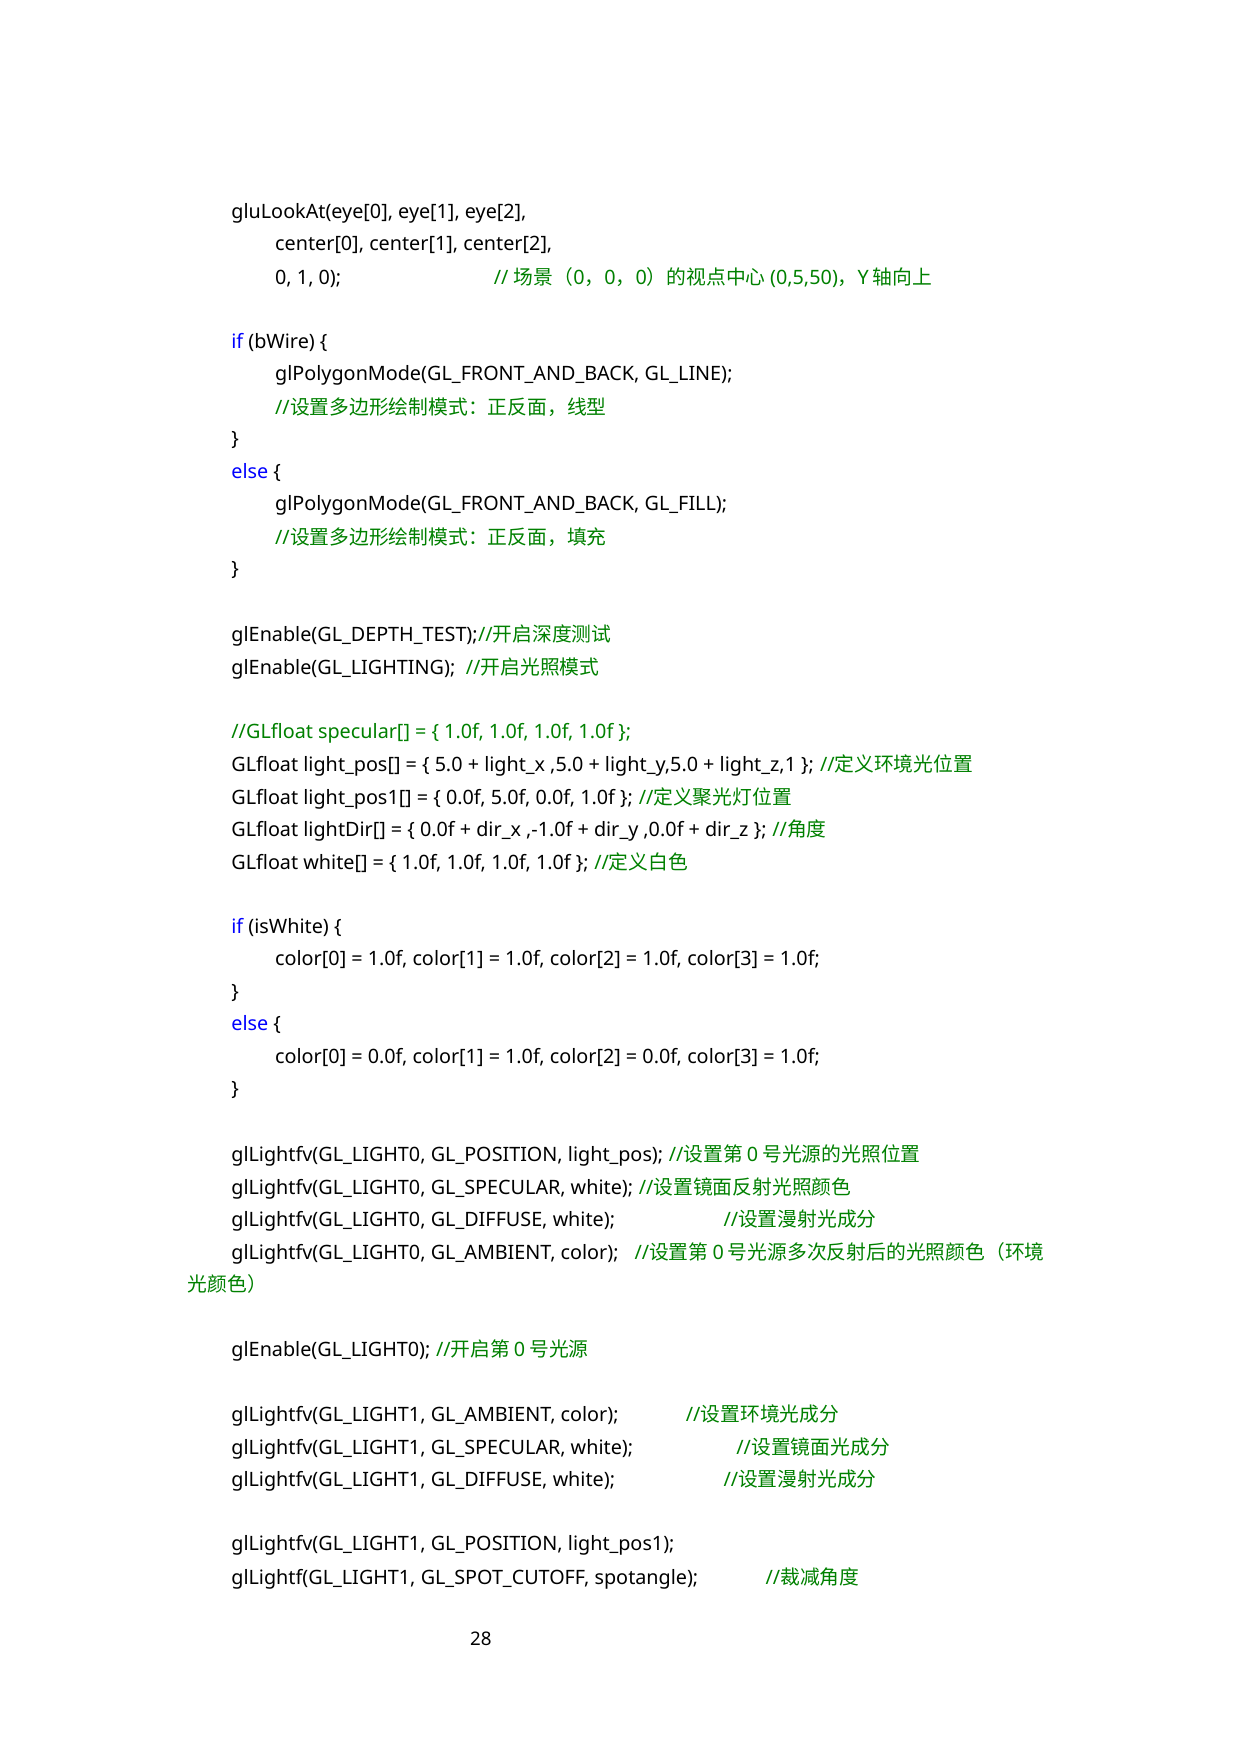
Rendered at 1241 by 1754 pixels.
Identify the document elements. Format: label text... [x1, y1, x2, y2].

text 0, 1, 0); // 场景（0，0，0）的视点中心 (0,5,50)，Y轴向上 [187, 259, 1053, 292]
text glPolygonMode(GL_FRONT_AND_BACK, GL_LINE); [187, 357, 1053, 389]
text //设置多边形绘制模式：正反面，填充 [187, 519, 1053, 552]
text glLightfv(GL_LIGHT0, GL_SPECULAR, white); //设置镜面反射光照颜色 [187, 1169, 1053, 1202]
text glLightfv(GL_LIGHT0, GL_DIFFUSE, white); //设置漫射光成分 [187, 1202, 1053, 1234]
text } [187, 974, 1053, 1007]
text if (bWire) { [187, 324, 1053, 357]
text } [187, 552, 1053, 584]
text color[0] = 0.0f, color[1] = 1.0f, color[2] = 0.0f, color[3] = 1.0f; [187, 1039, 1053, 1072]
text glLightfv(GL_LIGHT1, GL_DIFFUSE, white); //设置漫射光成分 [187, 1462, 1053, 1494]
text glLightfv(GL_LIGHT0, GL_POSITION, light_pos); //设置第0号光源的光照位置 [187, 1137, 1053, 1169]
text GLfloat light_pos1[] = { 0.0f, 5.0f, 0.0f, 1.0f }; //定义聚光灯位置 [187, 779, 1053, 812]
text GLfloat white[] = { 1.0f, 1.0f, 1.0f, 1.0f }; //定义白色 [187, 844, 1053, 877]
text glLightf(GL_LIGHT1, GL_SPOT_CUTOFF, spotangle); //裁减角度 [187, 1559, 1053, 1592]
text gluLookAt(eye[0], eye[1], eye[2], [187, 194, 1053, 227]
text GLfloat light_pos[] = { 5.0 + light_x ,5.0 + light_y,5.0 + light_z,1 }; //定义环境光位置 [187, 747, 1053, 779]
text color[0] = 1.0f, color[1] = 1.0f, color[2] = 1.0f, color[3] = 1.0f; [187, 942, 1053, 974]
text GLfloat lightDir[] = { 0.0f + dir_x ,-1.0f + dir_y ,0.0f + dir_z }; //角度 [187, 812, 1053, 844]
text //设置多边形绘制模式：正反面，线型 [187, 389, 1053, 422]
text center[0], center[1], center[2], [187, 227, 1053, 259]
text glEnable(GL_LIGHTING); //开启光照模式 [187, 649, 1053, 682]
text glLightfv(GL_LIGHT1, GL_AMBIENT, color); //设置环境光成分 [187, 1397, 1053, 1429]
text //GLfloat specular[] = { 1.0f, 1.0f, 1.0f, 1.0f }; [187, 714, 1053, 747]
text } [187, 1072, 1053, 1104]
text else { [187, 1007, 1053, 1039]
text glEnable(GL_DEPTH_TEST);//开启深度测试 [187, 617, 1053, 649]
text } [187, 422, 1053, 454]
text if (isWhite) { [187, 909, 1053, 942]
text else { [187, 454, 1053, 487]
text glLightfv(GL_LIGHT0, GL_AMBIENT, color); //设置第0号光源多次反射后的光照颜色（环境光颜色） [187, 1234, 1053, 1299]
text glPolygonMode(GL_FRONT_AND_BACK, GL_FILL); [187, 487, 1053, 519]
text glEnable(GL_LIGHT0); //开启第0号光源 [187, 1332, 1053, 1364]
text glLightfv(GL_LIGHT1, GL_POSITION, light_pos1); [187, 1527, 1053, 1559]
text glLightfv(GL_LIGHT1, GL_SPECULAR, white); //设置镜面光成分 [187, 1429, 1053, 1462]
